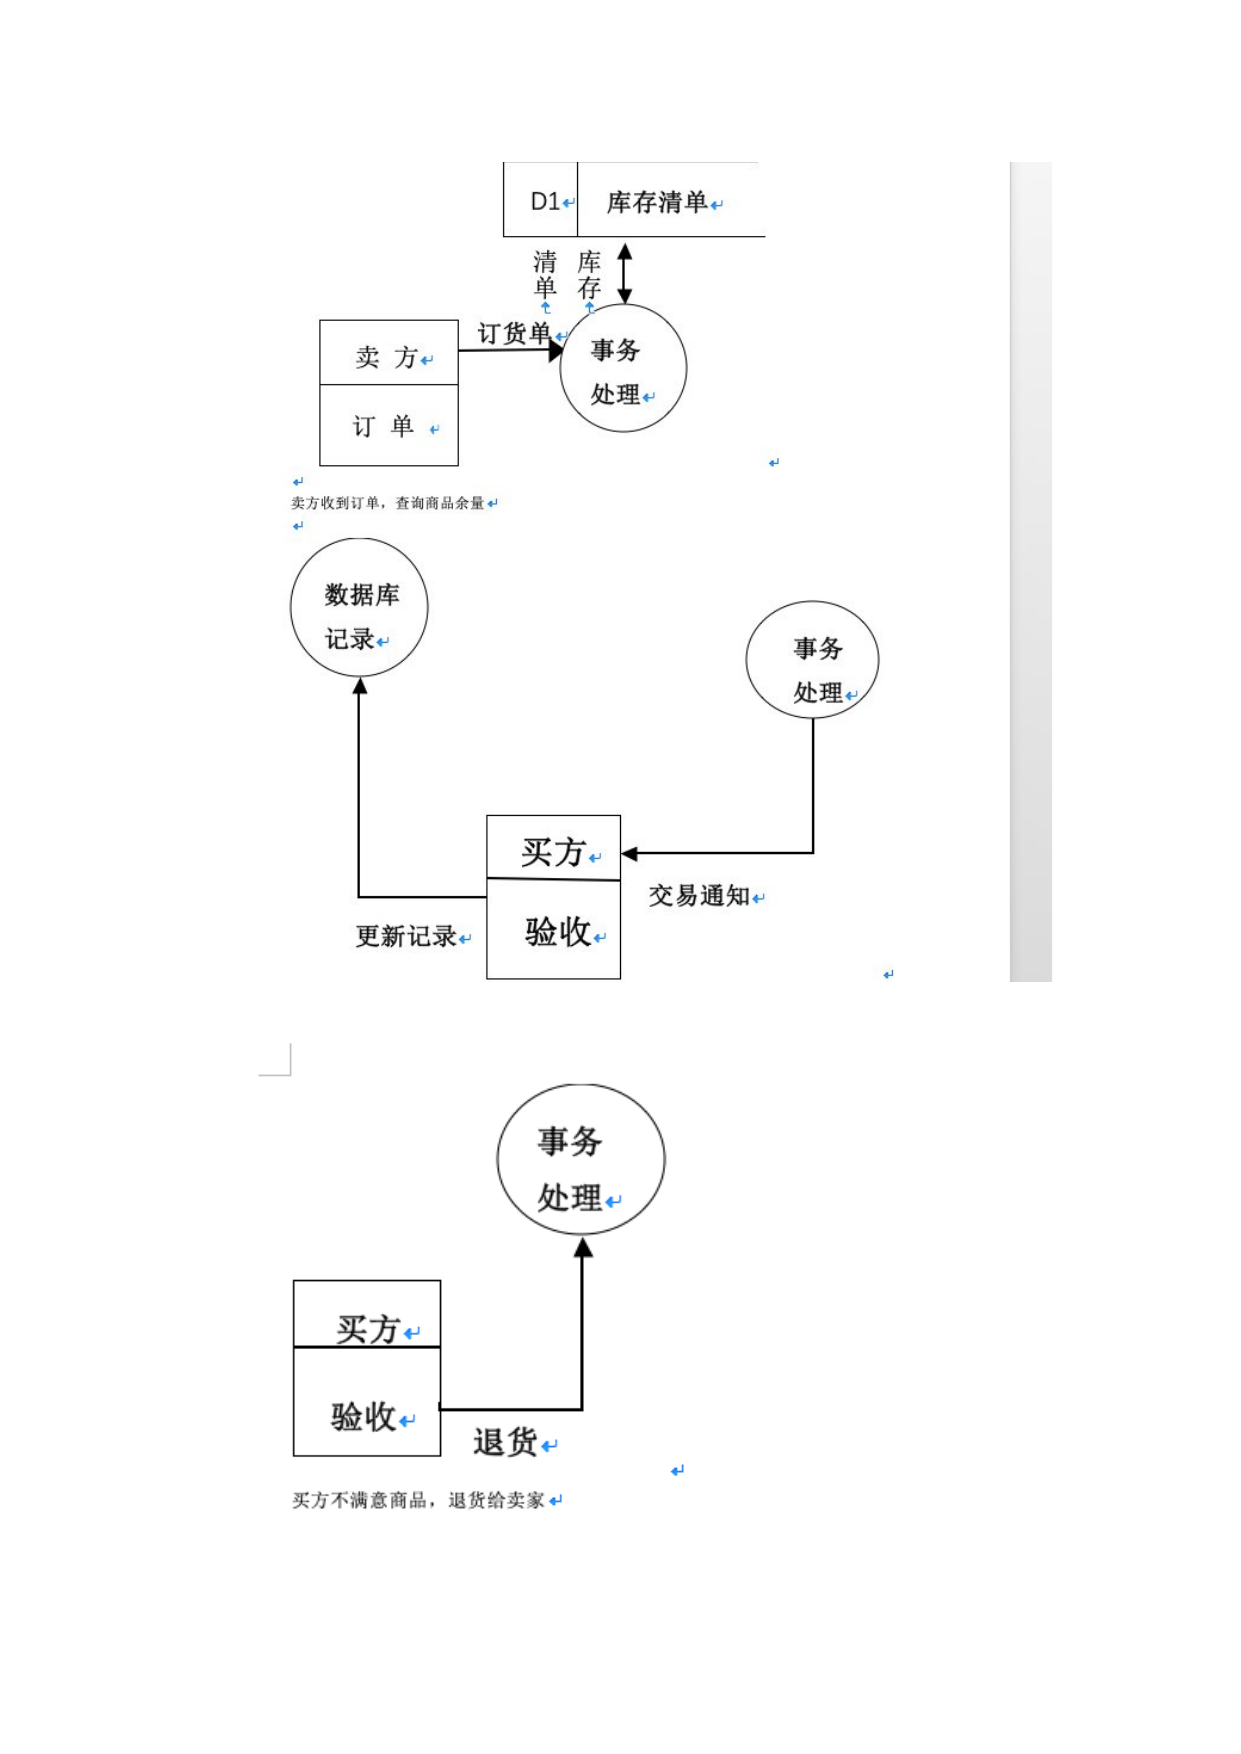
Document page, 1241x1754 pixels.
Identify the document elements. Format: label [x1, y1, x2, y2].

picture [187, 1007, 854, 1551]
picture [187, 162, 1053, 982]
